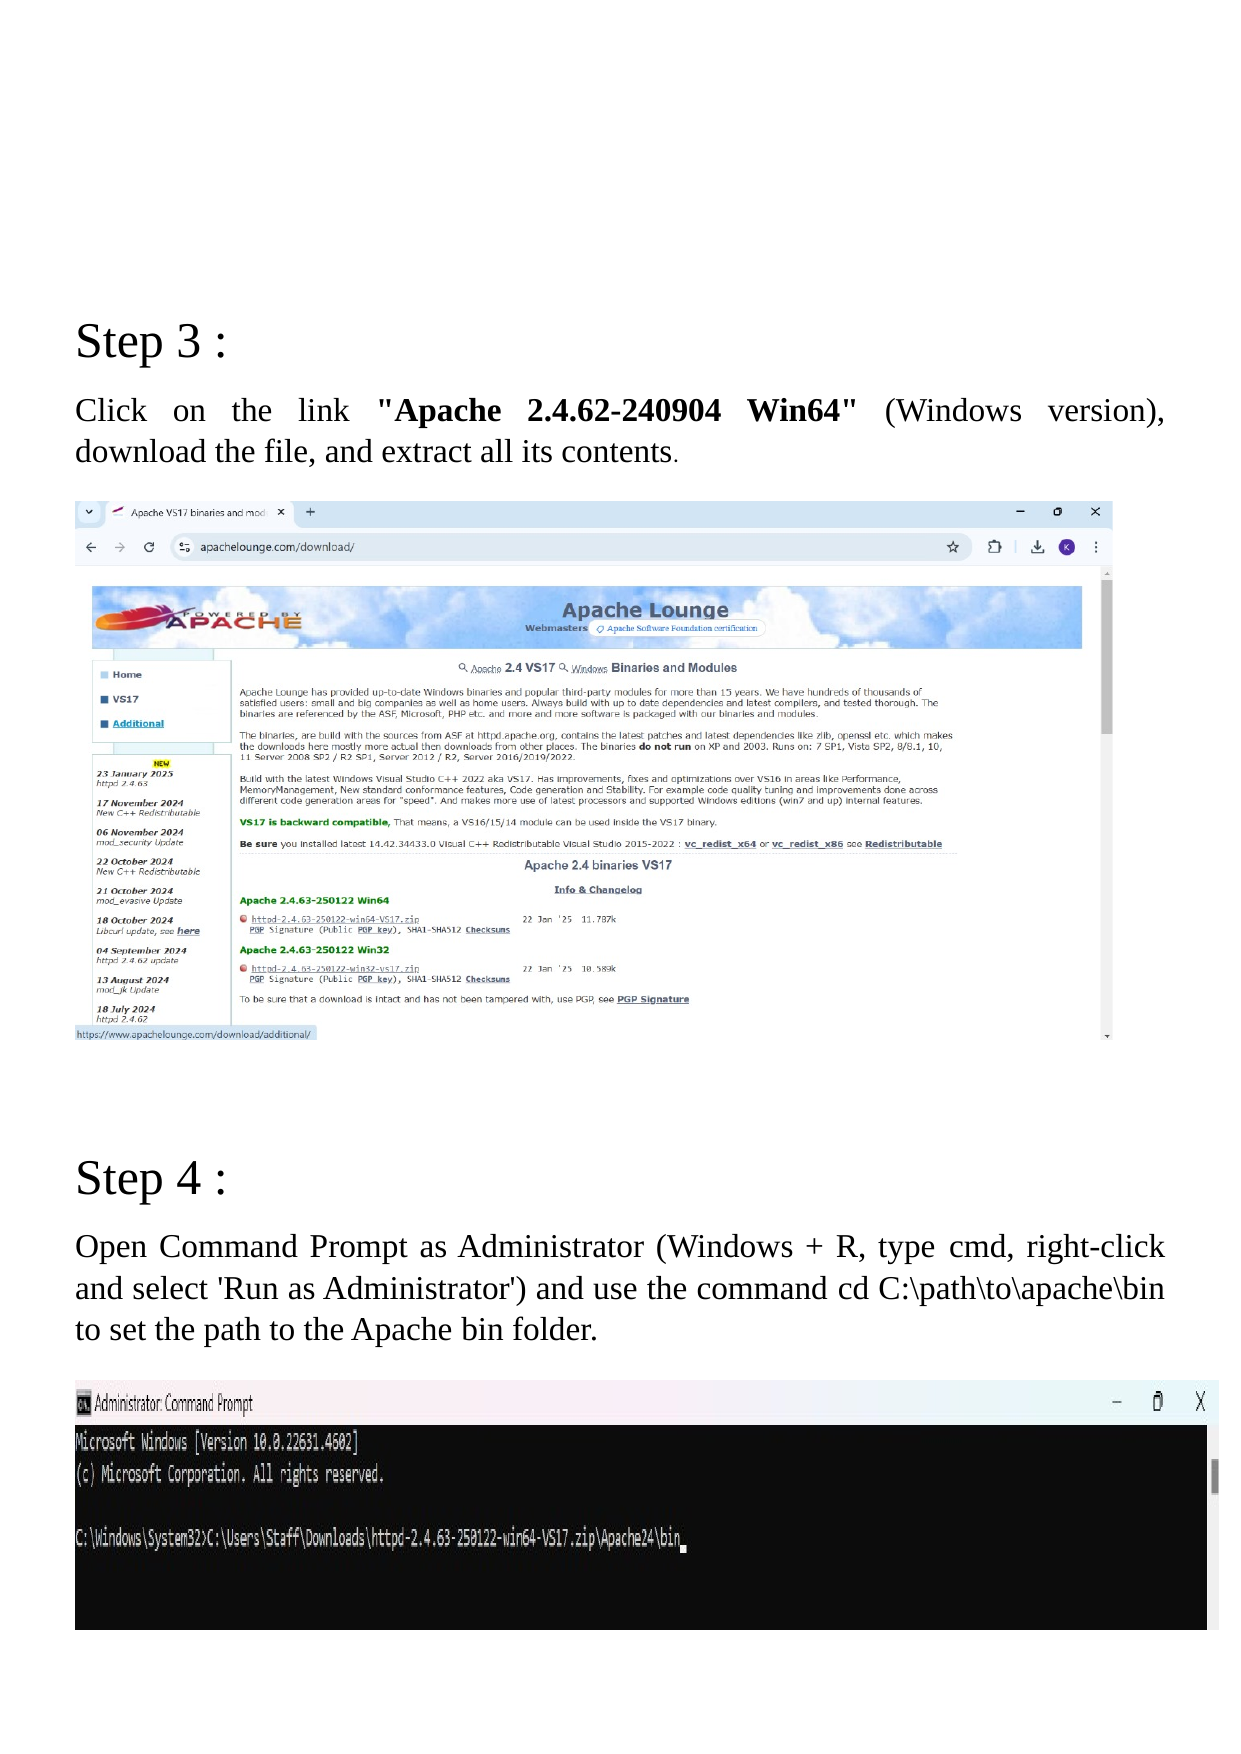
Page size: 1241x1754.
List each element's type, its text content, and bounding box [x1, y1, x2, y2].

text Step 3 : [75, 311, 1165, 369]
text Click on the link "Apache 2.4.62-240904 Win64" (Windows version), download the file, and extract all its contents. [75, 390, 1165, 470]
picture [75, 1380, 1219, 1630]
text Open Command Prompt as Administrator (Windows + R, type cmd, right-click and select 'Run as Administrator') and use the command cd C:\path\to\apache\bin to set the path to the Apache bin folder. [75, 1227, 1165, 1348]
text Step 4 : [75, 1148, 1165, 1205]
picture [75, 501, 1113, 1040]
